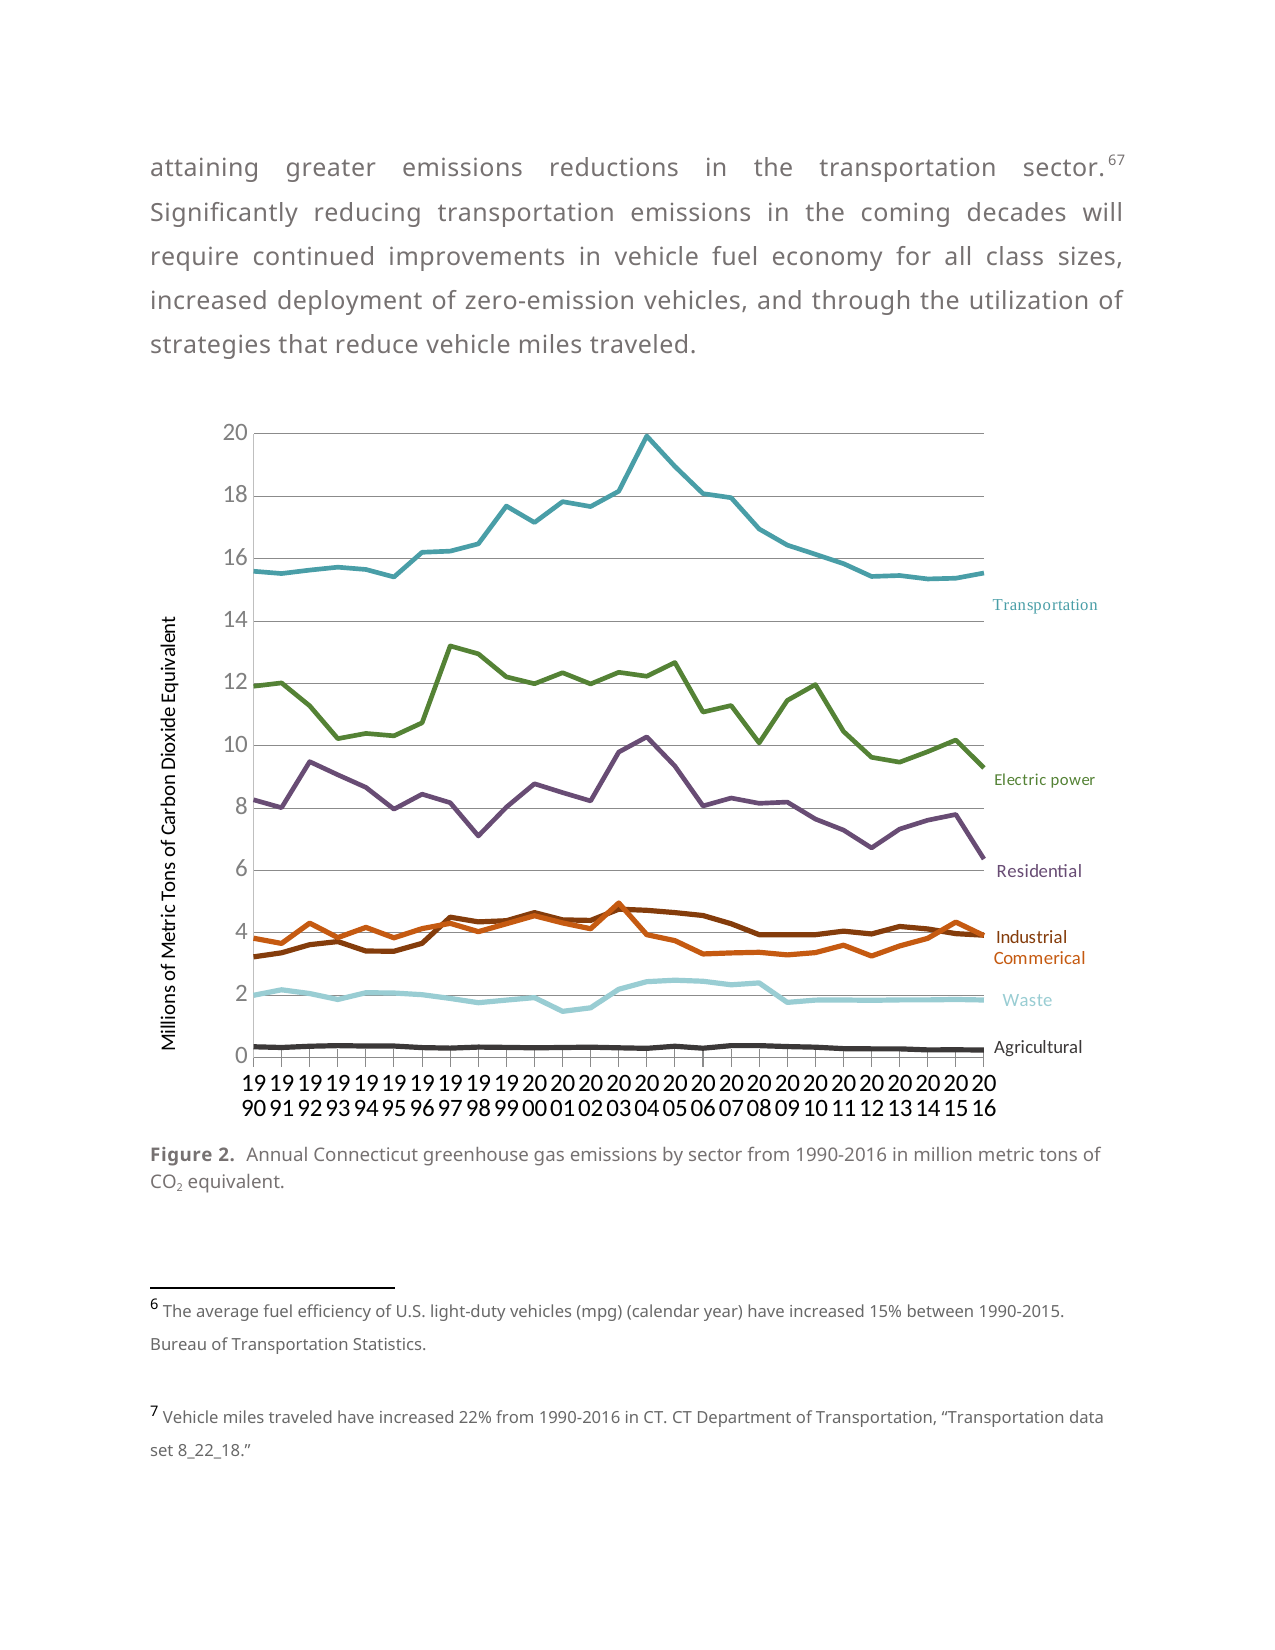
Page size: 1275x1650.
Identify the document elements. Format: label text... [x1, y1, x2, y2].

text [150, 150, 1125, 361]
text Figure 2. Annual Connecticut greenhouse gas emissions by sector from 1990-2016 in million metric tons of CO2 equivalent. [150, 1141, 1125, 1194]
